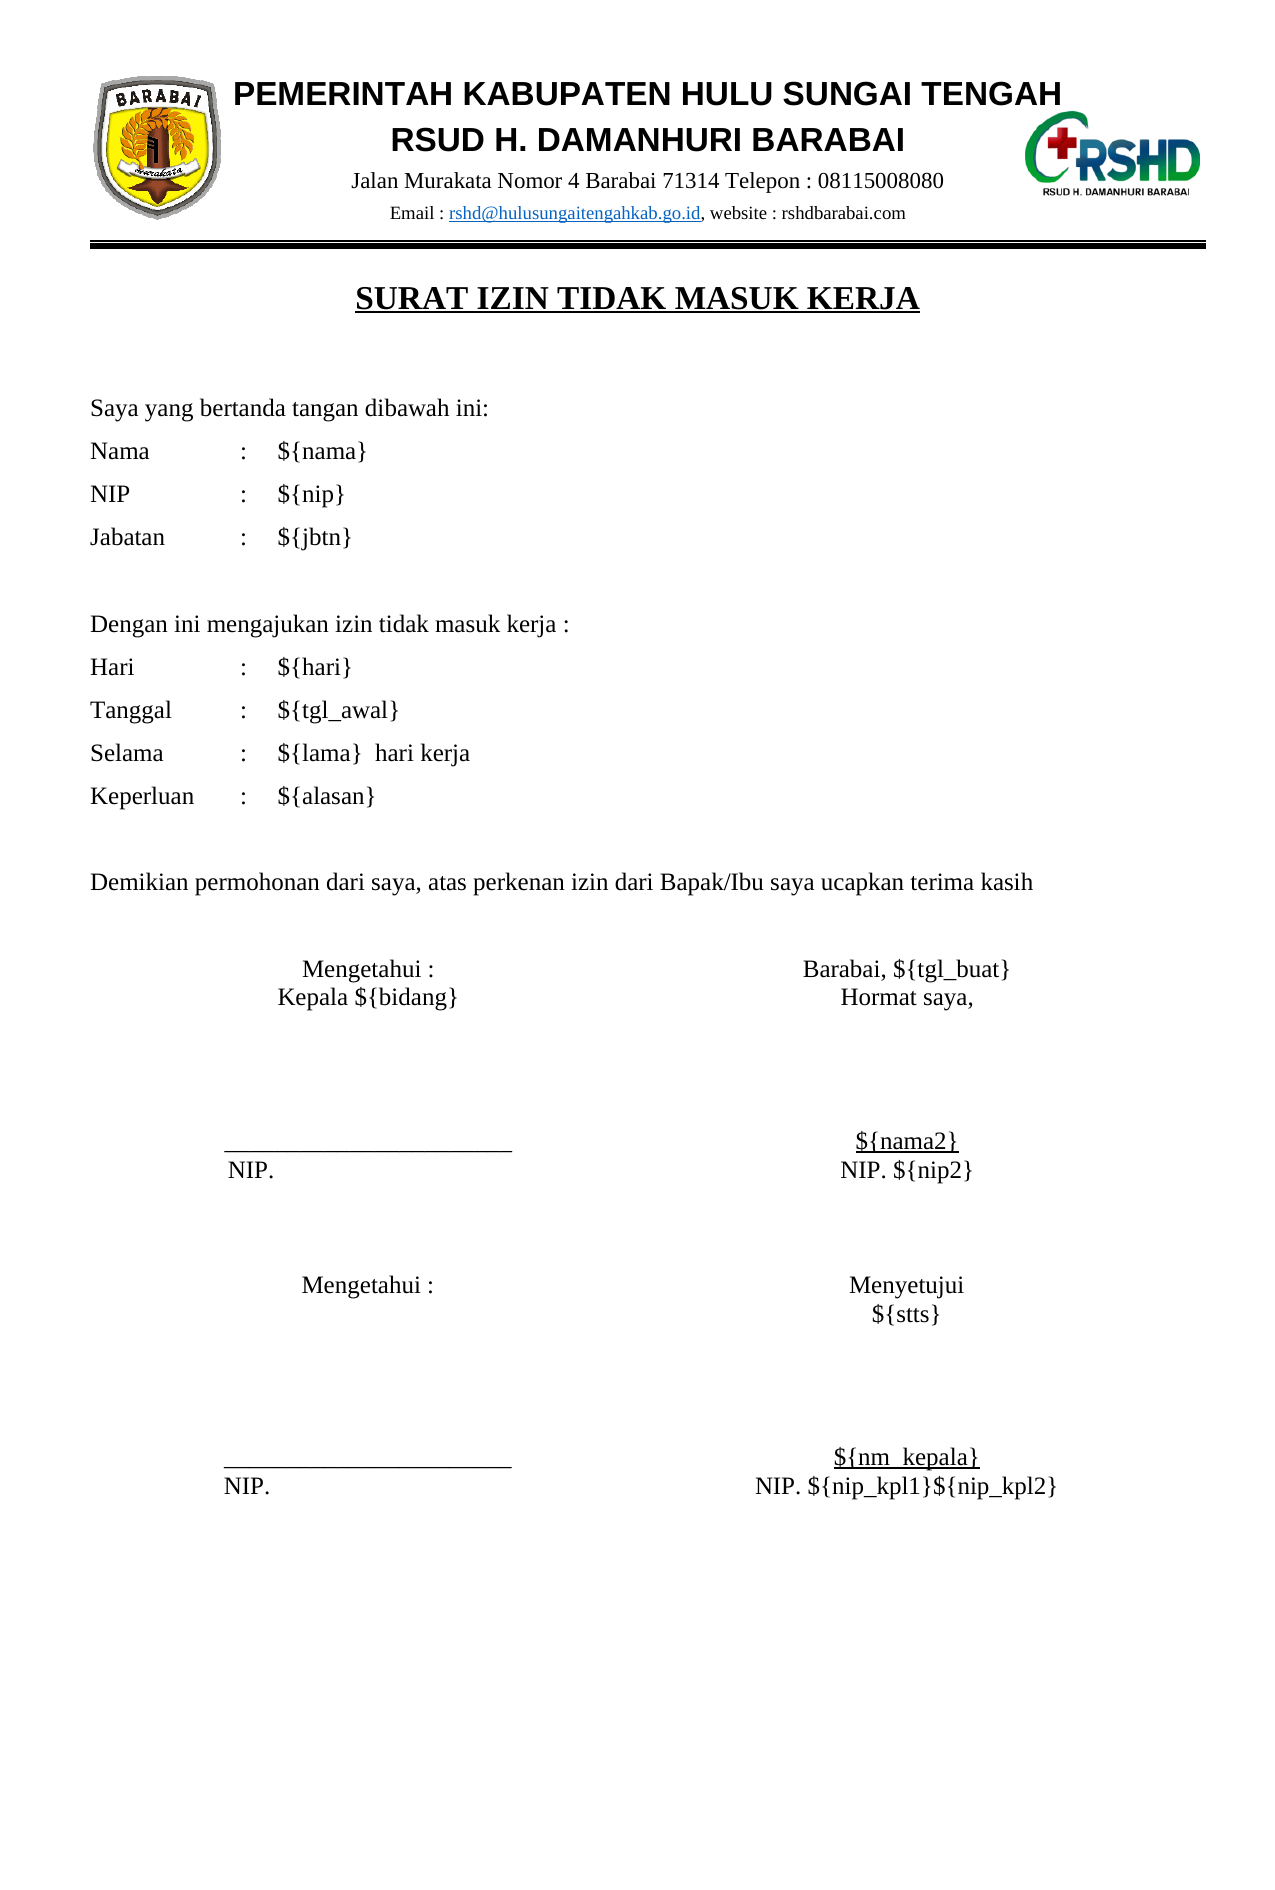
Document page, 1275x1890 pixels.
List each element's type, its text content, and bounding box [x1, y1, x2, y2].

picture [1025, 107, 1201, 206]
title NIP : ${nip} [90, 479, 1185, 508]
picture [90, 73, 224, 221]
title Demikian permohonan dari saya, atas perkenan izin dari Bapak/Ibu saya ucapkan terima kasih [90, 867, 1185, 896]
title Tanggal : ${tgl_awal} [90, 695, 1185, 724]
title Selama : ${lama} hari kerja [90, 738, 1185, 767]
table_header Mengetahui : _______________________ NIP. [90, 1270, 629, 1500]
title Nama : ${nama} [90, 436, 1185, 465]
table_header Mengetahui : Kepala ${bidang} _______________________ NIP. [90, 954, 629, 1184]
table_header Barabai, ${tgl_buat} Hormat saya, ${nama2} NIP. ${nip2} [629, 954, 1168, 1184]
title Keperluan : ${alasan} [90, 781, 1185, 810]
title Saya yang bertanda tangan dibawah ini: [90, 393, 1185, 422]
title Jabatan : ${jbtn} [90, 522, 1185, 551]
title Dengan ini mengajukan izin tidak masuk kerja : [90, 609, 1185, 637]
title SURAT IZIN TIDAK MASUK KERJA [90, 278, 1185, 316]
title Hari : ${hari} [90, 652, 1185, 681]
table_header Menyetujui ${stts} ${nm_kepala} NIP. ${nip_kpl1}${nip_kpl2} [629, 1270, 1168, 1500]
